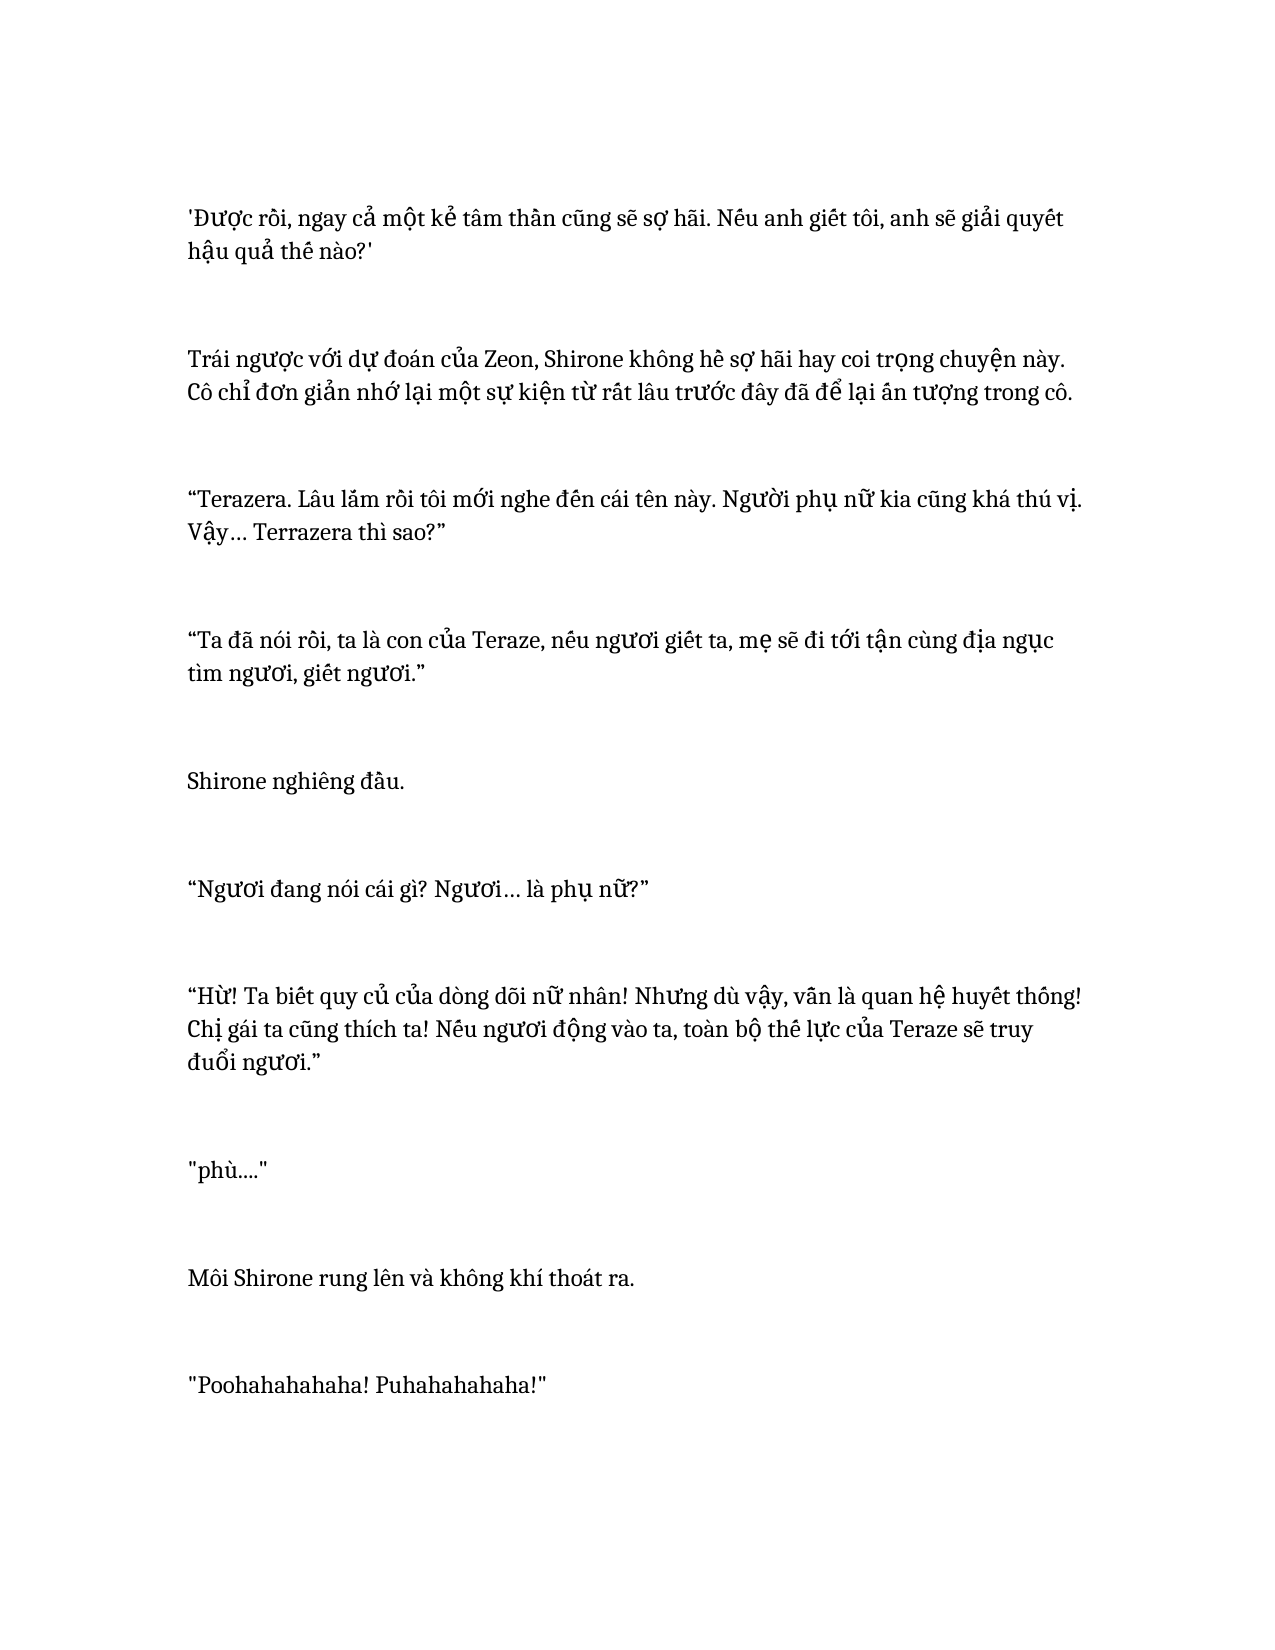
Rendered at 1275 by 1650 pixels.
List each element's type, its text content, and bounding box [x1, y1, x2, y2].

text "Poohahahahaha! Puhahahahaha!" [187, 1371, 1087, 1400]
text “Ngươi đang nói cái gì? Ngươi… là phụ nữ?” [187, 874, 1087, 903]
text Môi Shirone rung lên và không khí thoát ra. [187, 1264, 1087, 1292]
text “Hừ! Ta biết quy củ của dòng dõi nữ nhân! Nhưng dù vậy, vẫn là quan hệ huyết thống! Chị gái ta cũng thích ta! Nếu ngươi động vào ta, toàn bộ thế lực của Teraze sẽ truy đuổi ngươi.” [187, 982, 1087, 1077]
text 'Được rồi, ngay cả một kẻ tâm thần cũng sẽ sợ hãi. Nếu anh giết tôi, anh sẽ giải quyết hậu quả thế nào?' [187, 204, 1087, 266]
text Trái ngược với dự đoán của Zeon, Shirone không hề sợ hãi hay coi trọng chuyện này. Cô chỉ đơn giản nhớ lại một sự kiện từ rất lâu trước đây đã để lại ấn tượng trong cô. [187, 344, 1087, 406]
text “Terazera. Lâu lắm rồi tôi mới nghe đến cái tên này. Người phụ nữ kia cũng khá thú vị. Vậy… Terrazera thì sao?” [187, 485, 1087, 547]
text “Ta đã nói rồi, ta là con của Teraze, nếu ngươi giết ta, mẹ sẽ đi tới tận cùng địa ngục tìm ngươi, giết ngươi.” [187, 626, 1087, 688]
text Shirone nghiêng đầu. [187, 767, 1087, 796]
text "phù...." [187, 1156, 1087, 1185]
